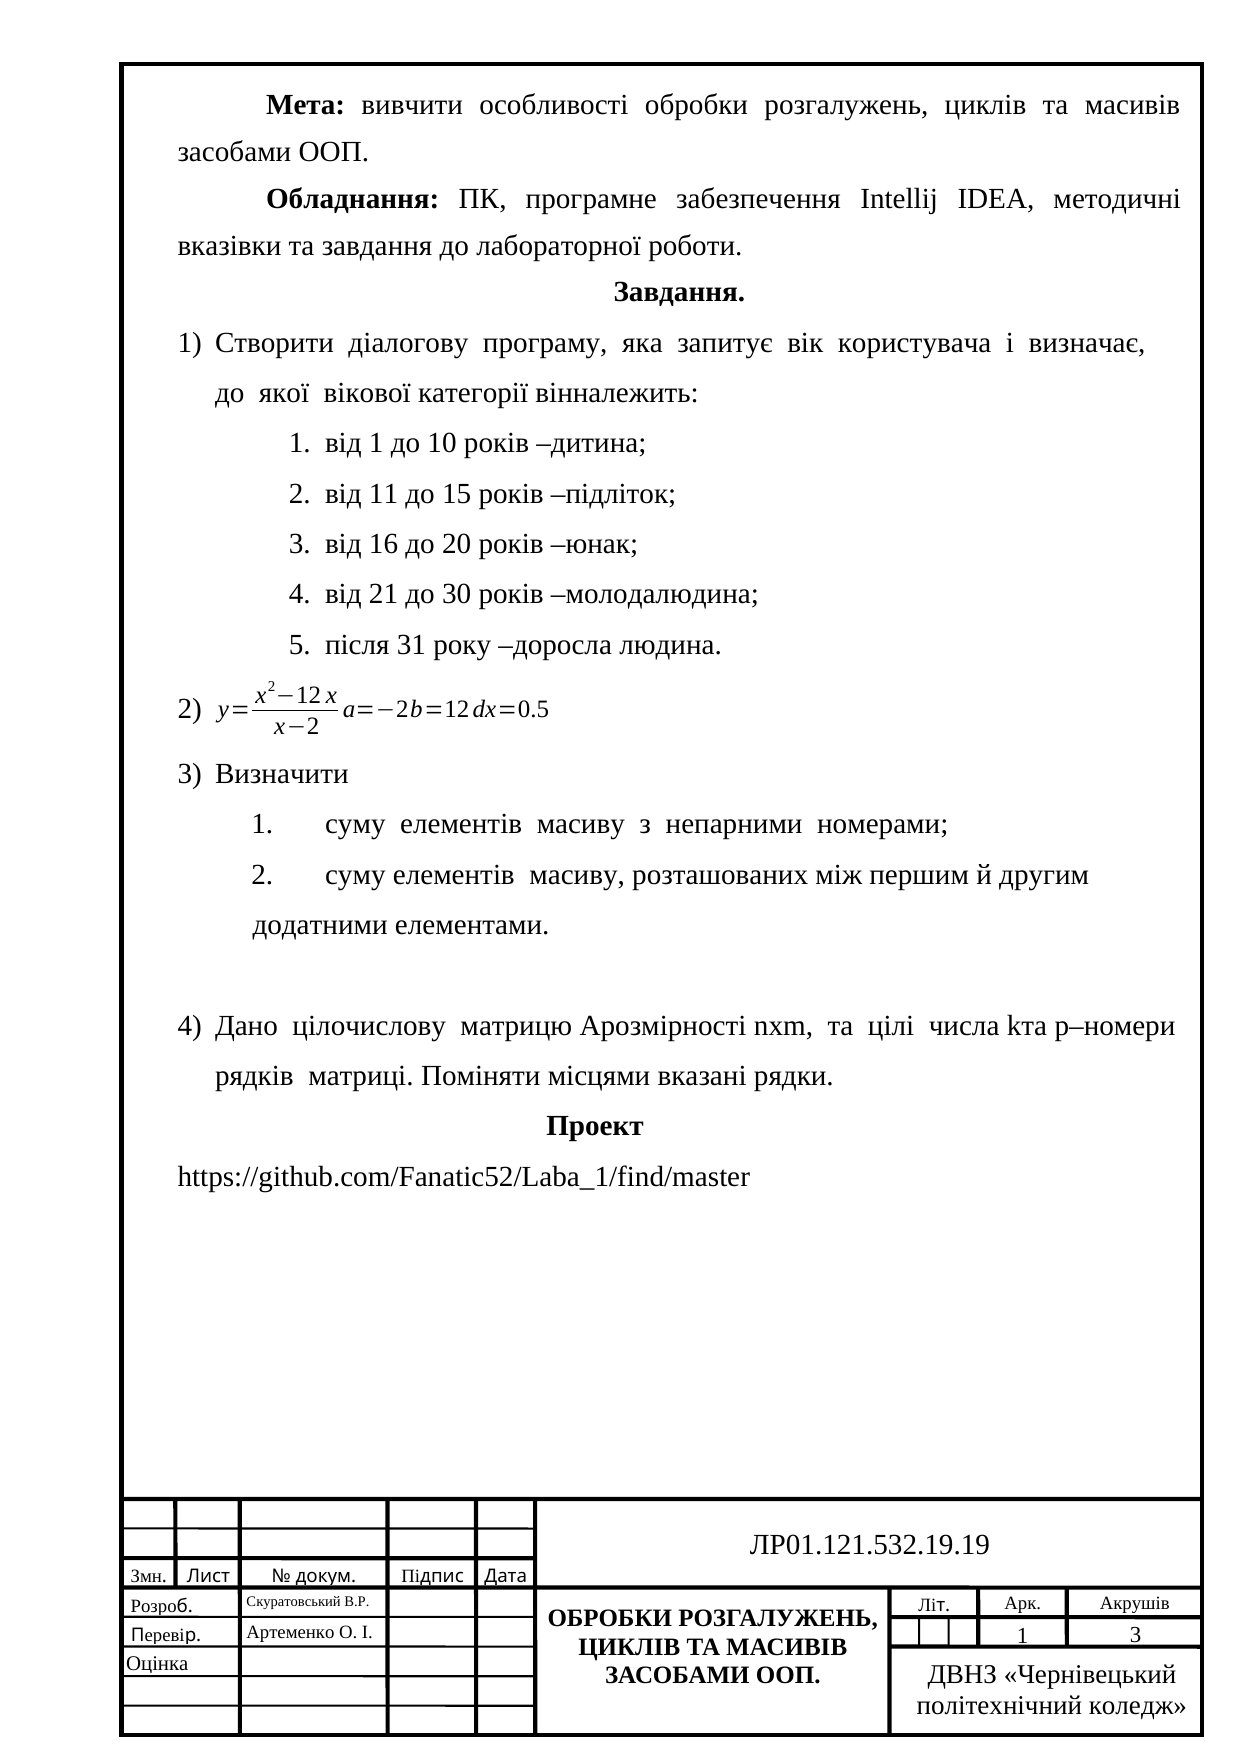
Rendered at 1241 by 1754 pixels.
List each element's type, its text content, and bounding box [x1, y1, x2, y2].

list суму елементів масиву з непарними номерами; [251, 807, 1181, 840]
list Визначити [177, 756, 1181, 790]
list Створити діалогову програму, яка запитує вік користувача і визначає, до якої вікової категорії вінналежить: [177, 325, 1181, 409]
text Мета: вивчити особливості обробки розгалужень, циклів та масивів засобами ООП. [177, 87, 1181, 167]
text Завдання. [177, 274, 1181, 308]
list від 16 до 20 років –юнак; [252, 526, 1181, 560]
list після 31 року –доросла людина. [252, 627, 1181, 660]
text https://github.com/Fanatic52/Laba_1/find/master [177, 1159, 1181, 1192]
list від 1 до 10 років –дитина; [252, 426, 1181, 459]
text Обладнання: ПК, програмне забезпечення Intellij IDEA, методичні вказівки та завдання до лабораторної роботи. [177, 181, 1181, 261]
list Дано цілочислову матрицю Арозмірності nxm, та цілі числа kта p–номери рядків матриці. Поміняти місцями вказані рядки. [177, 1008, 1181, 1092]
list від 11 до 15 років –підліток; [252, 476, 1181, 509]
text Проект [472, 1108, 1181, 1142]
list від 21 до 30 років –молодалюдина; [252, 576, 1181, 610]
list суму елементів масиву, розташованих між першим й другим додатними елементами. [251, 857, 1181, 941]
